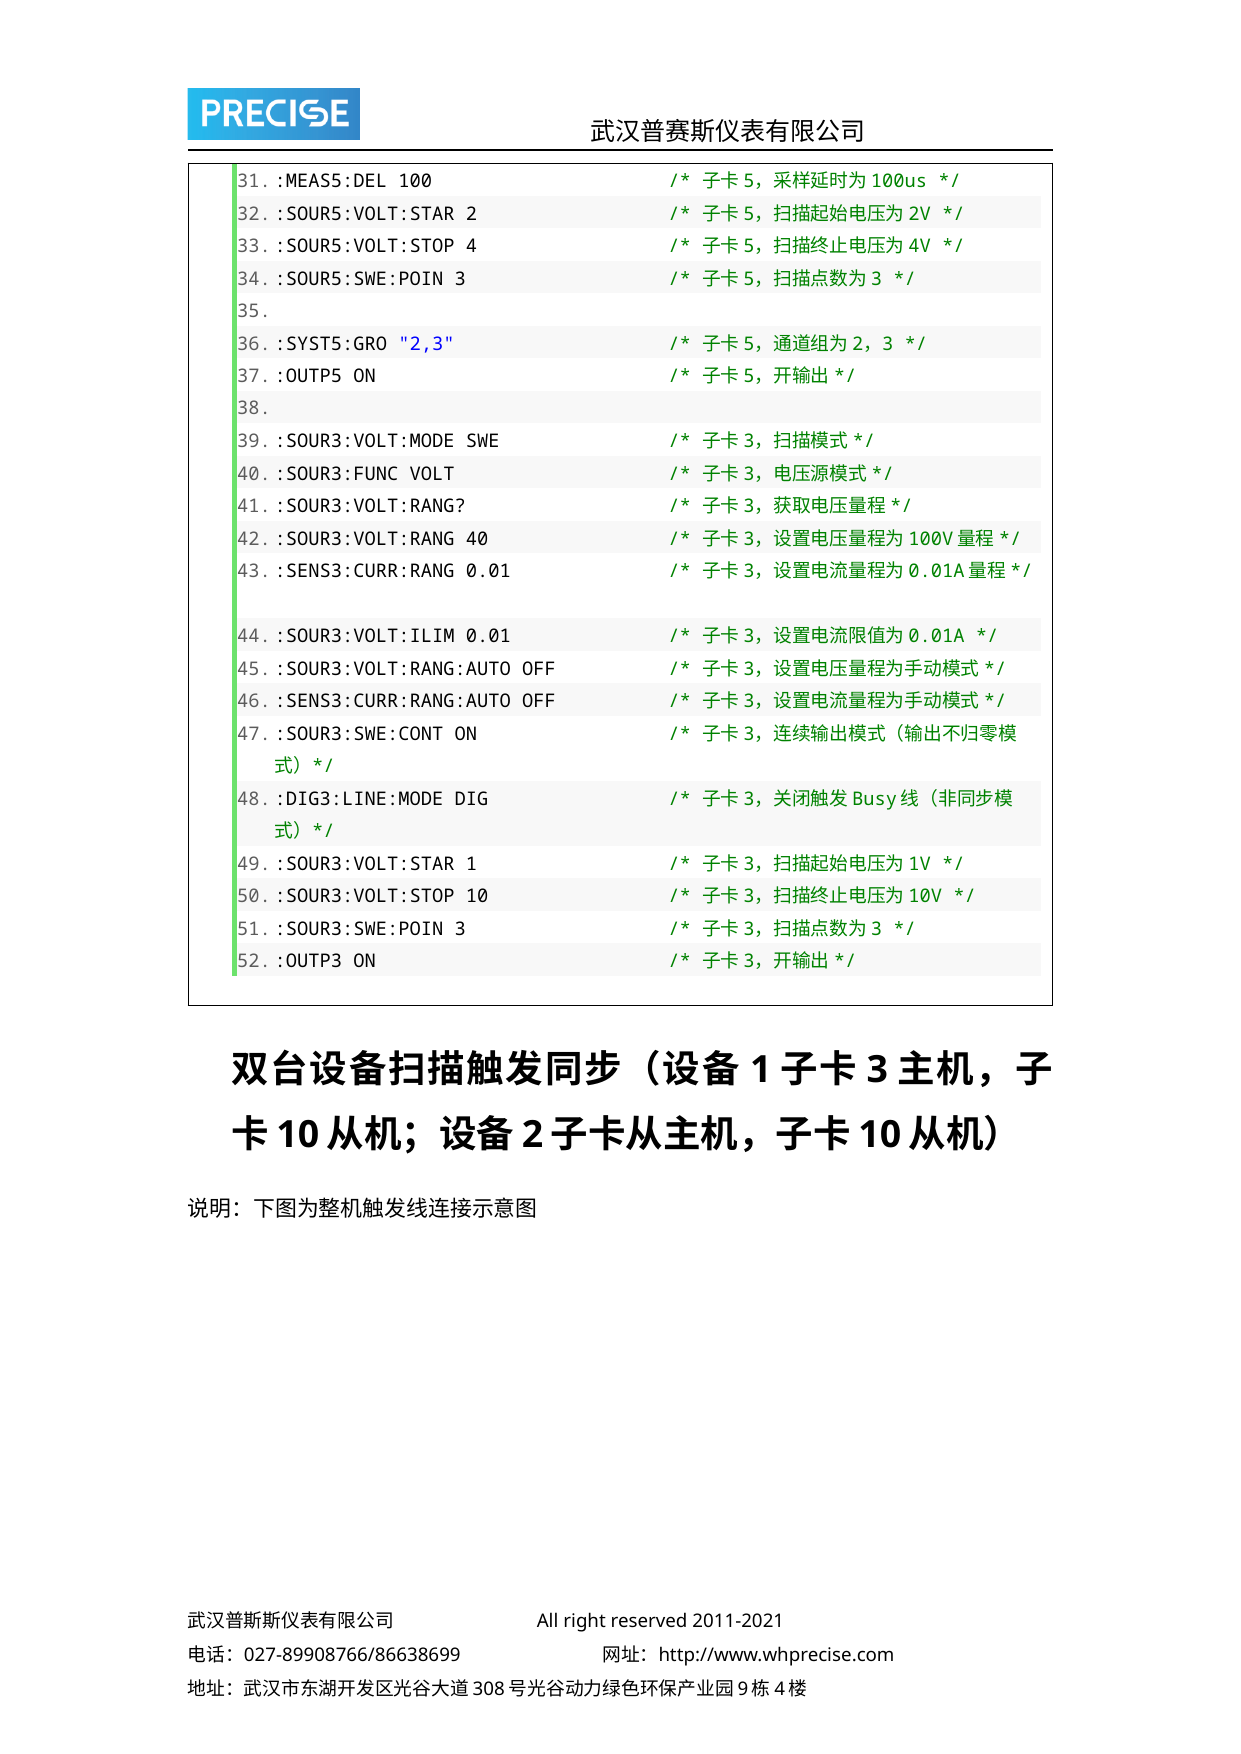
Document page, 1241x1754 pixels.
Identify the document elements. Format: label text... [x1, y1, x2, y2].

text 说明：下图为整机触发线连接示意图 [187, 1190, 1053, 1223]
picture [187, 88, 360, 140]
subtitle 双台设备扫描触发同步（设备1子卡3主机，子卡10从机；设备2子卡从主机，子卡10从机） [231, 1033, 1053, 1163]
